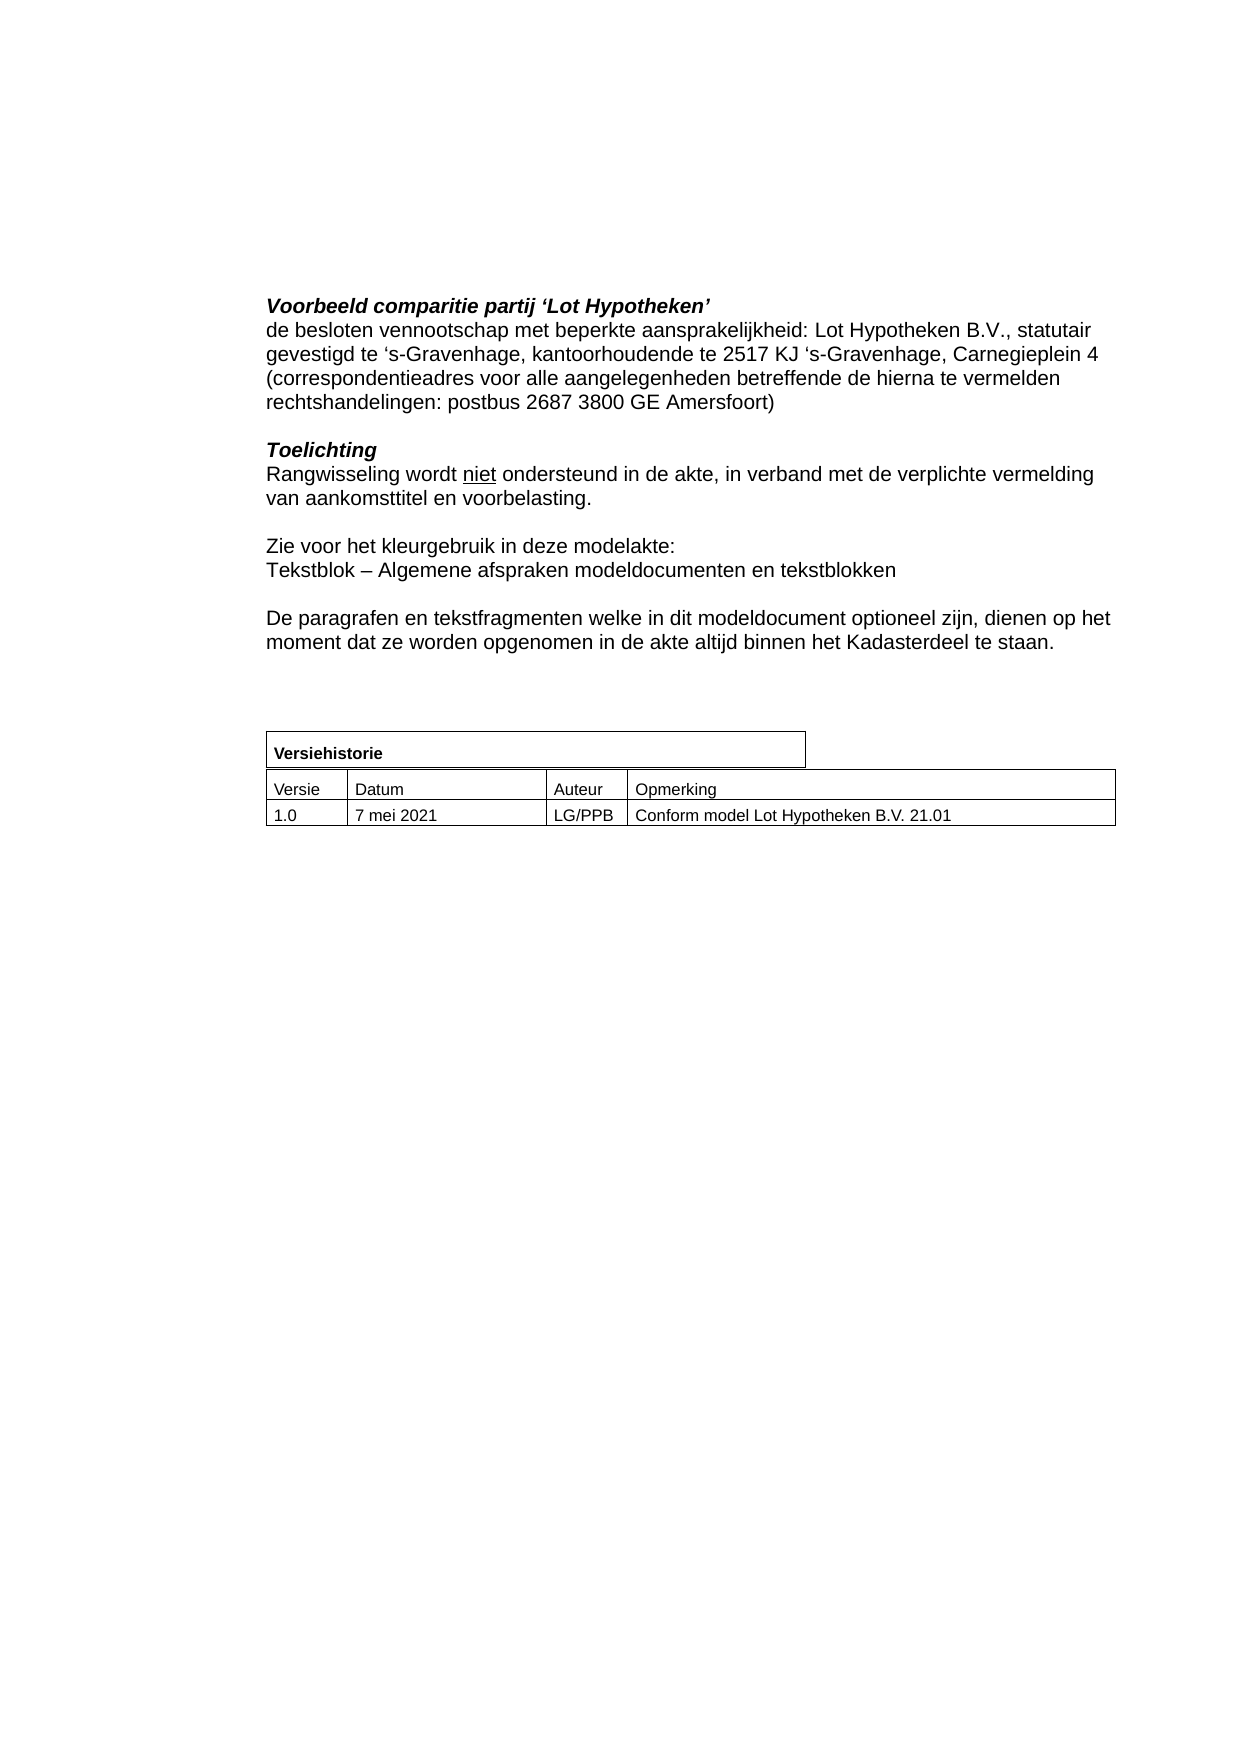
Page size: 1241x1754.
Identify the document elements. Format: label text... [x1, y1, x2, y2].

table_cell 1.0 [267, 800, 347, 824]
table_header Versie [267, 770, 347, 798]
text Toelichting [266, 438, 1122, 462]
table_cell LG/PPB [547, 800, 627, 824]
table_header Datum [348, 770, 546, 798]
table_header Opmerking [628, 770, 1115, 798]
table_header Auteur [547, 770, 627, 798]
text Zie voor het kleurgebruik in deze modelakte: [266, 534, 1122, 558]
text Voorbeeld comparitie partij ‘Lot Hypotheken’ [266, 294, 1122, 318]
text Rangwisseling wordt niet ondersteund in de akte, in verband met de verplichte vermelding van aankomsttitel en voorbelasting. [266, 462, 1122, 510]
table_cell Conform model Lot Hypotheken B.V. 21.01 [628, 800, 1115, 824]
table_header Versiehistorie [267, 732, 805, 767]
table_cell 7 mei 2021 [348, 800, 546, 824]
text de besloten vennootschap met beperkte aansprakelijkheid: Lot Hypotheken B.V., statutair gevestigd te ‘s-Gravenhage, kantoorhoudende te 2517 KJ ‘s-Gravenhage, Carnegieplein 4 (correspondentieadres voor alle aangelegenheden betreffende de hierna te vermelden rechtshandelingen: postbus 2687 3800 GE Amersfoort) [266, 318, 1122, 414]
text De paragrafen en tekstfragmenten welke in dit modeldocument optioneel zijn, dienen op het moment dat ze worden opgenomen in de akte altijd binnen het Kadasterdeel te staan. [266, 606, 1122, 653]
text Tekstblok – Algemene afspraken modeldocumenten en tekstblokken [266, 558, 1122, 582]
